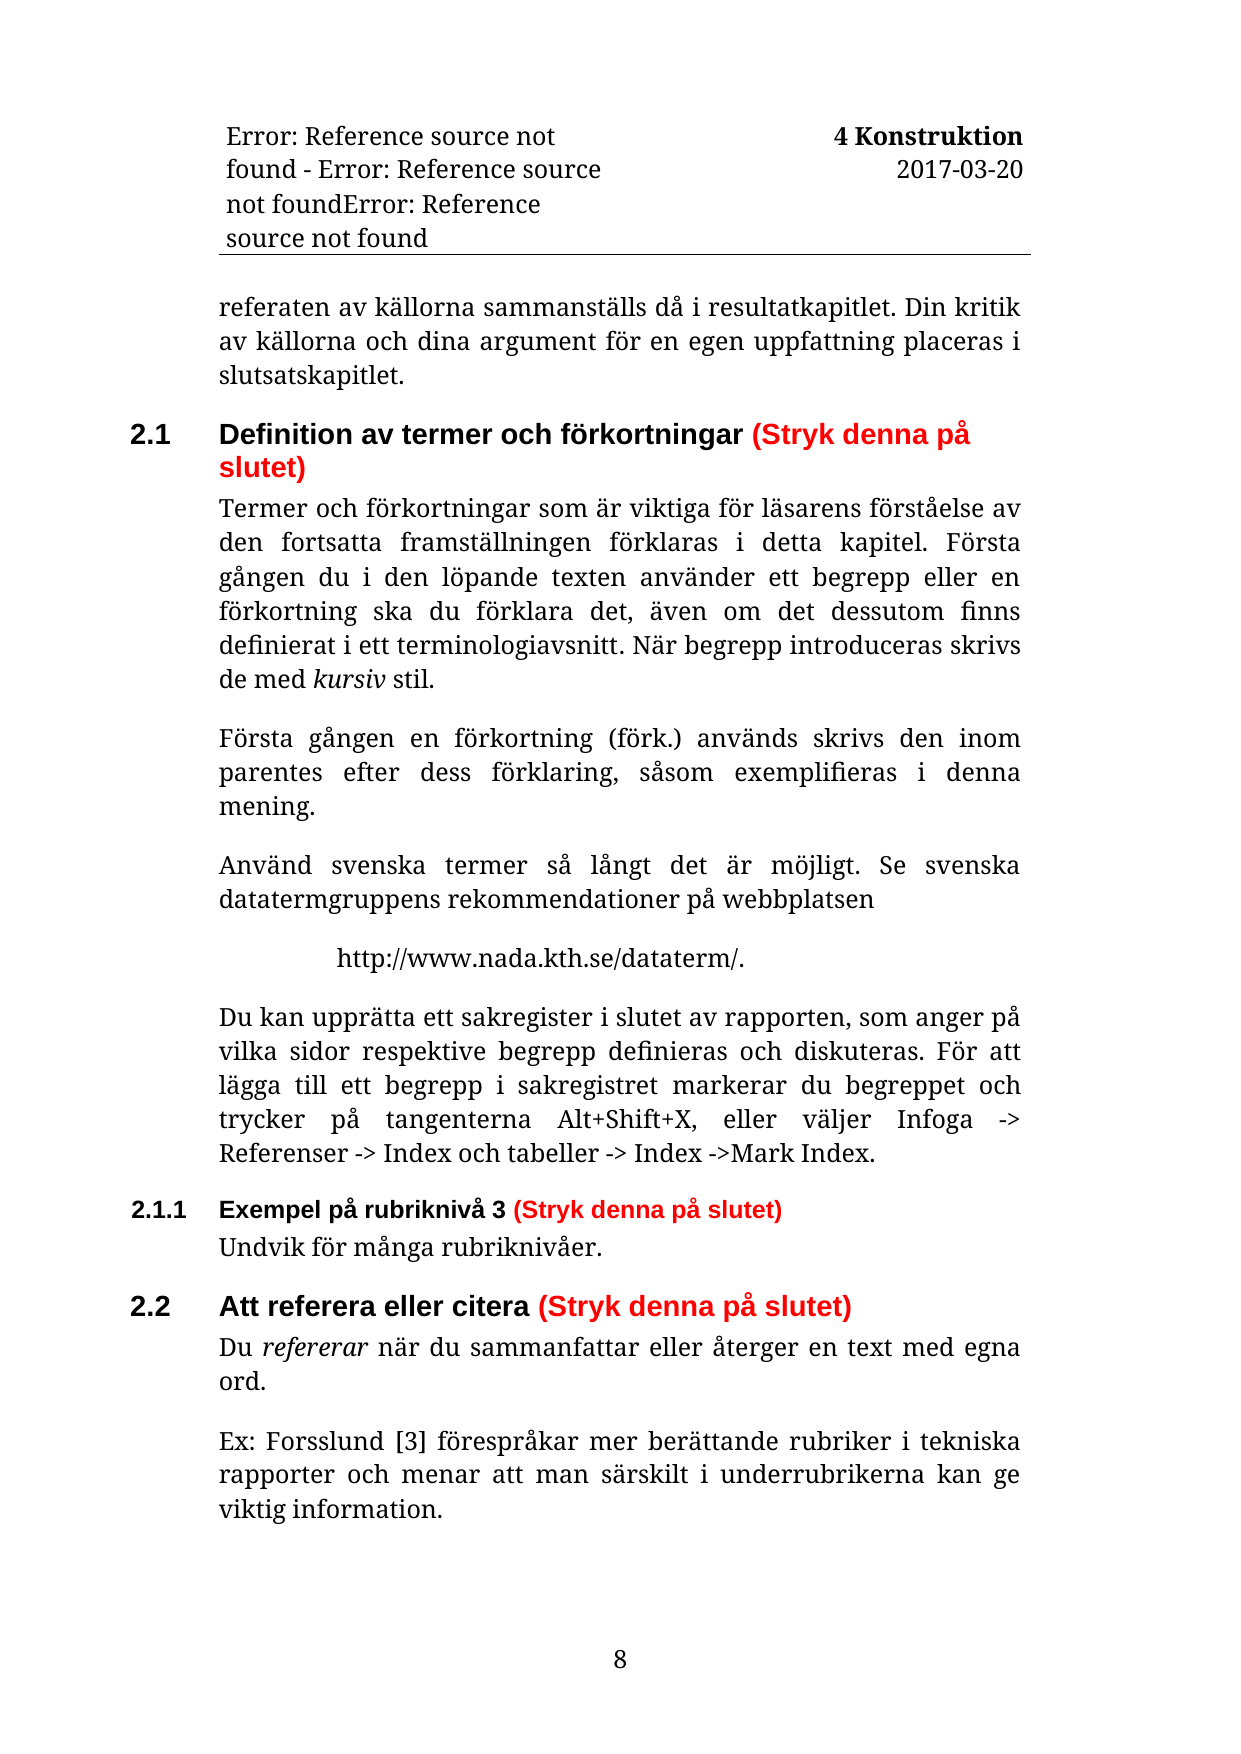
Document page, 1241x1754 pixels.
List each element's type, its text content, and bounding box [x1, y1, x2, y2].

text Använd svenska termer så långt det är möjligt. Se svenska datatermgruppens rekommendationer på webbplatsen [218, 848, 1022, 916]
text Undvik för många rubriknivåer. [218, 1230, 1022, 1264]
subtitle Exempel på rubriknivå 3 (Stryk denna på slutet) [131, 1195, 1022, 1224]
text Termer och förkortningar som är viktiga för läsarens förståelse av den fortsatta framställningen förklaras i detta kapitel. Första gången du i den löpande texten använder ett begrepp eller en förkortning ska du förklara det, även om det dessutom finns definierat i ett terminologiavsnitt. När begrepp introduceras skrivs de med kursiv stil. [218, 491, 1022, 695]
text Första gången en förkortning (förk.) används skrivs den inom parentes efter dess förklaring, såsom exemplifieras i denna mening. [218, 720, 1022, 823]
subtitle Definition av termer och förkortningar (Stryk denna på slutet) [130, 417, 1022, 484]
subtitle Att referera eller citera (Stryk denna på slutet) [130, 1289, 1022, 1323]
text Du refererar när du sammanfattar eller återger en text med egna ord. [218, 1330, 1022, 1398]
text http://www.nada.kth.se/dataterm/. [337, 941, 1022, 975]
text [218, 289, 1022, 392]
text Du kan upprätta ett sakregister i slutet av rapporten, som anger på vilka sidor respektive begrepp definieras och diskuteras. För att lägga till ett begrepp i sakregistret markerar du begreppet och trycker på tangenterna Alt+Shift+X, eller väljer Infoga -> Referenser -> Index och tabeller -> Index ->Mark Index. [218, 1000, 1022, 1170]
text Ex: Forsslund [3] förespråkar mer berättande rubriker i tekniska rapporter och menar att man särskilt i underrubrikerna kan ge viktig information. [218, 1423, 1022, 1525]
